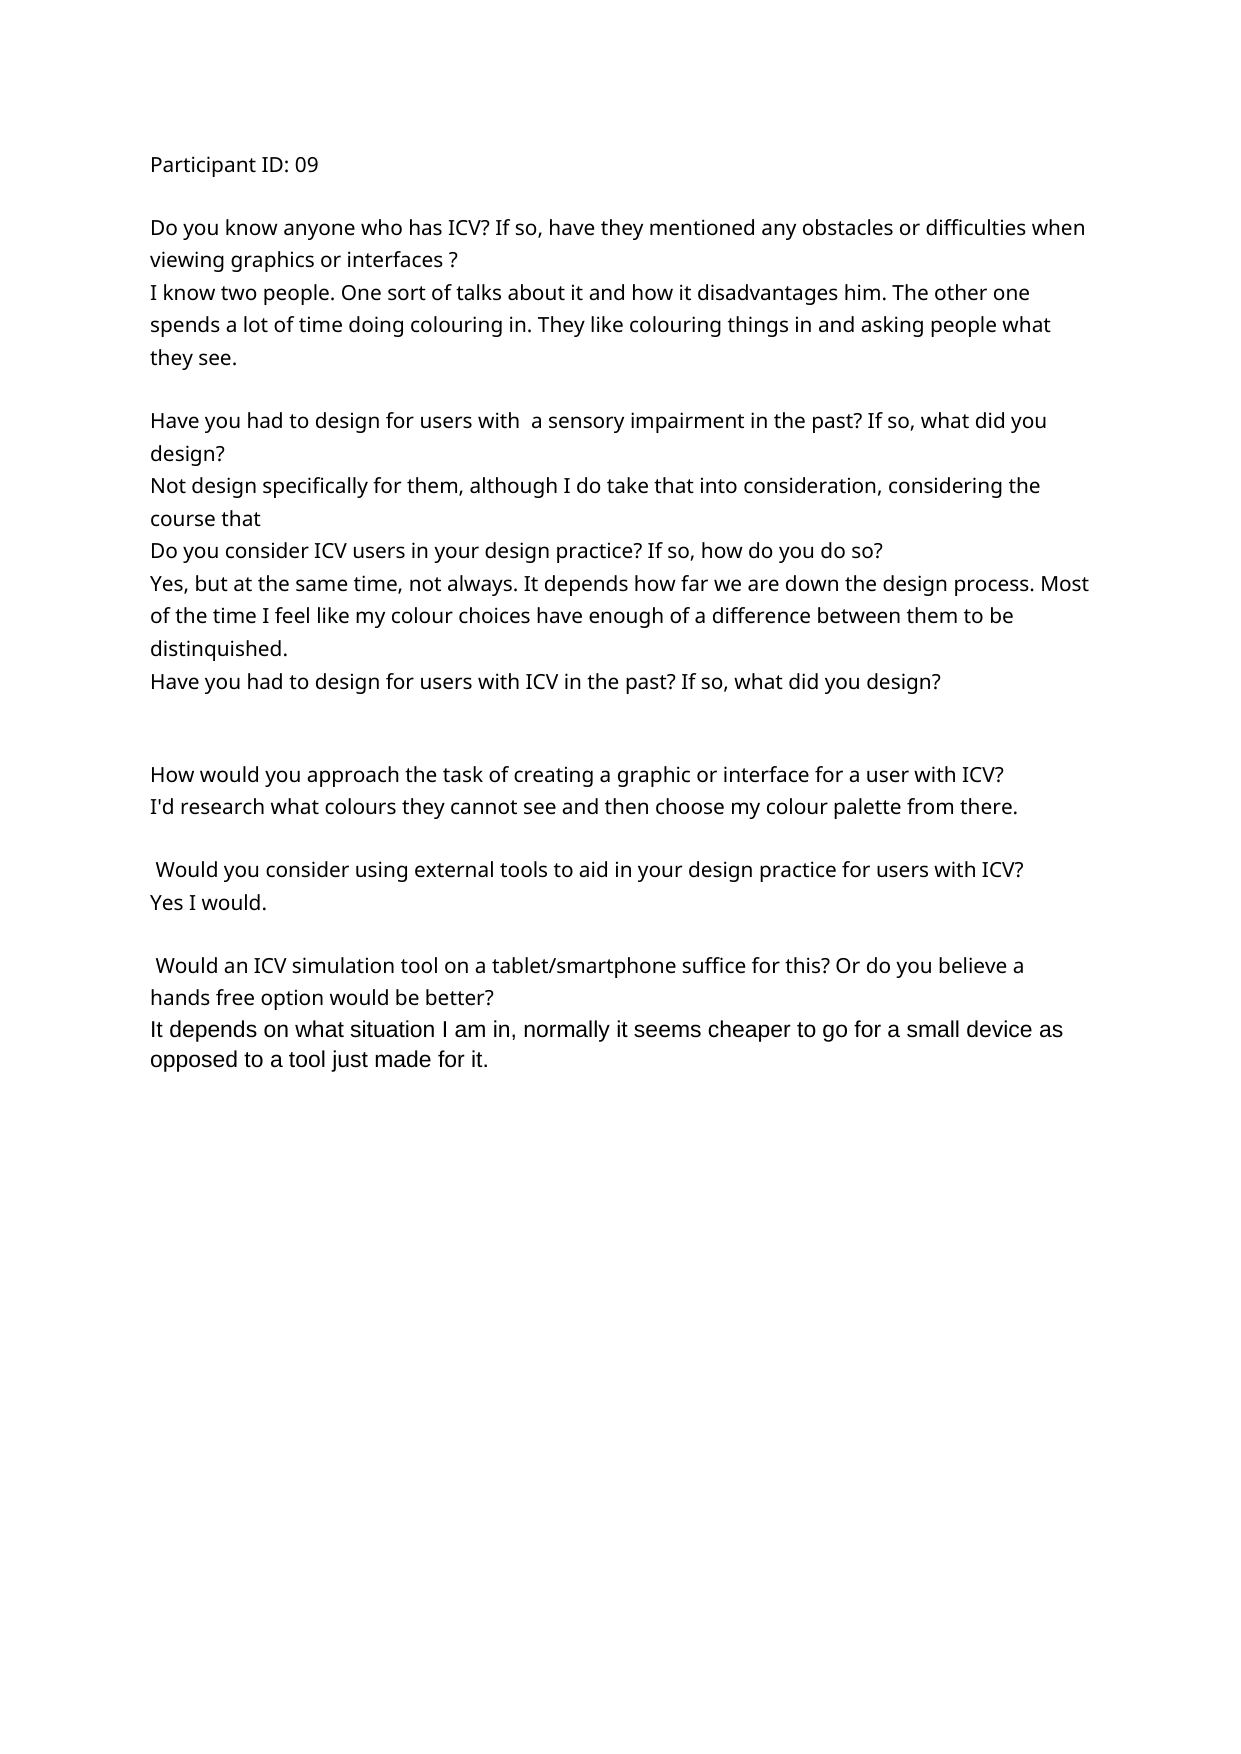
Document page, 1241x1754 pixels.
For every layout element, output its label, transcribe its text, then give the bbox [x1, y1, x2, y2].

text Have you had to design for users with a sensory impairment in the past? If so, what did you design? [150, 406, 1090, 467]
text I'd research what colours they cannot see and then choose my colour palette from there. [150, 792, 1090, 821]
text Would you consider using external tools to aid in your design practice for users with ICV? [150, 855, 1090, 884]
text Would an ICV simulation tool on a tablet/smartphone suffice for this? Or do you believe a hands free option would be better? [150, 951, 1090, 1012]
text How would you approach the task of creating a graphic or interface for a user with ICV? [150, 760, 1090, 788]
text Yes I would. [150, 888, 1090, 916]
text Do you know anyone who has ICV? If so, have they mentioned any obstacles or difficulties when viewing graphics or interfaces ? [150, 213, 1090, 274]
text It depends on what situation I am in, normally it seems cheaper to go for a small device as opposed to a tool just made for it. [150, 1016, 1090, 1072]
text Yes, but at the same time, not always. It depends how far we are down the design process. Most of the time I feel like my colour choices have enough of a difference between them to be distinquished. [150, 569, 1090, 663]
text Participant ID: 09 [150, 150, 1090, 178]
text Not design specifically for them, although I do take that into consideration, considering the course that [150, 471, 1090, 532]
text I know two people. One sort of talks about it and how it disadvantages him. The other one spends a lot of time doing colouring in. They like colouring things in and asking people what they see. [150, 278, 1090, 372]
text Do you consider ICV users in your design practice? If so, how do you do so? [150, 536, 1090, 565]
text Have you had to design for users with ICV in the past? If so, what did you design? [150, 667, 1090, 695]
